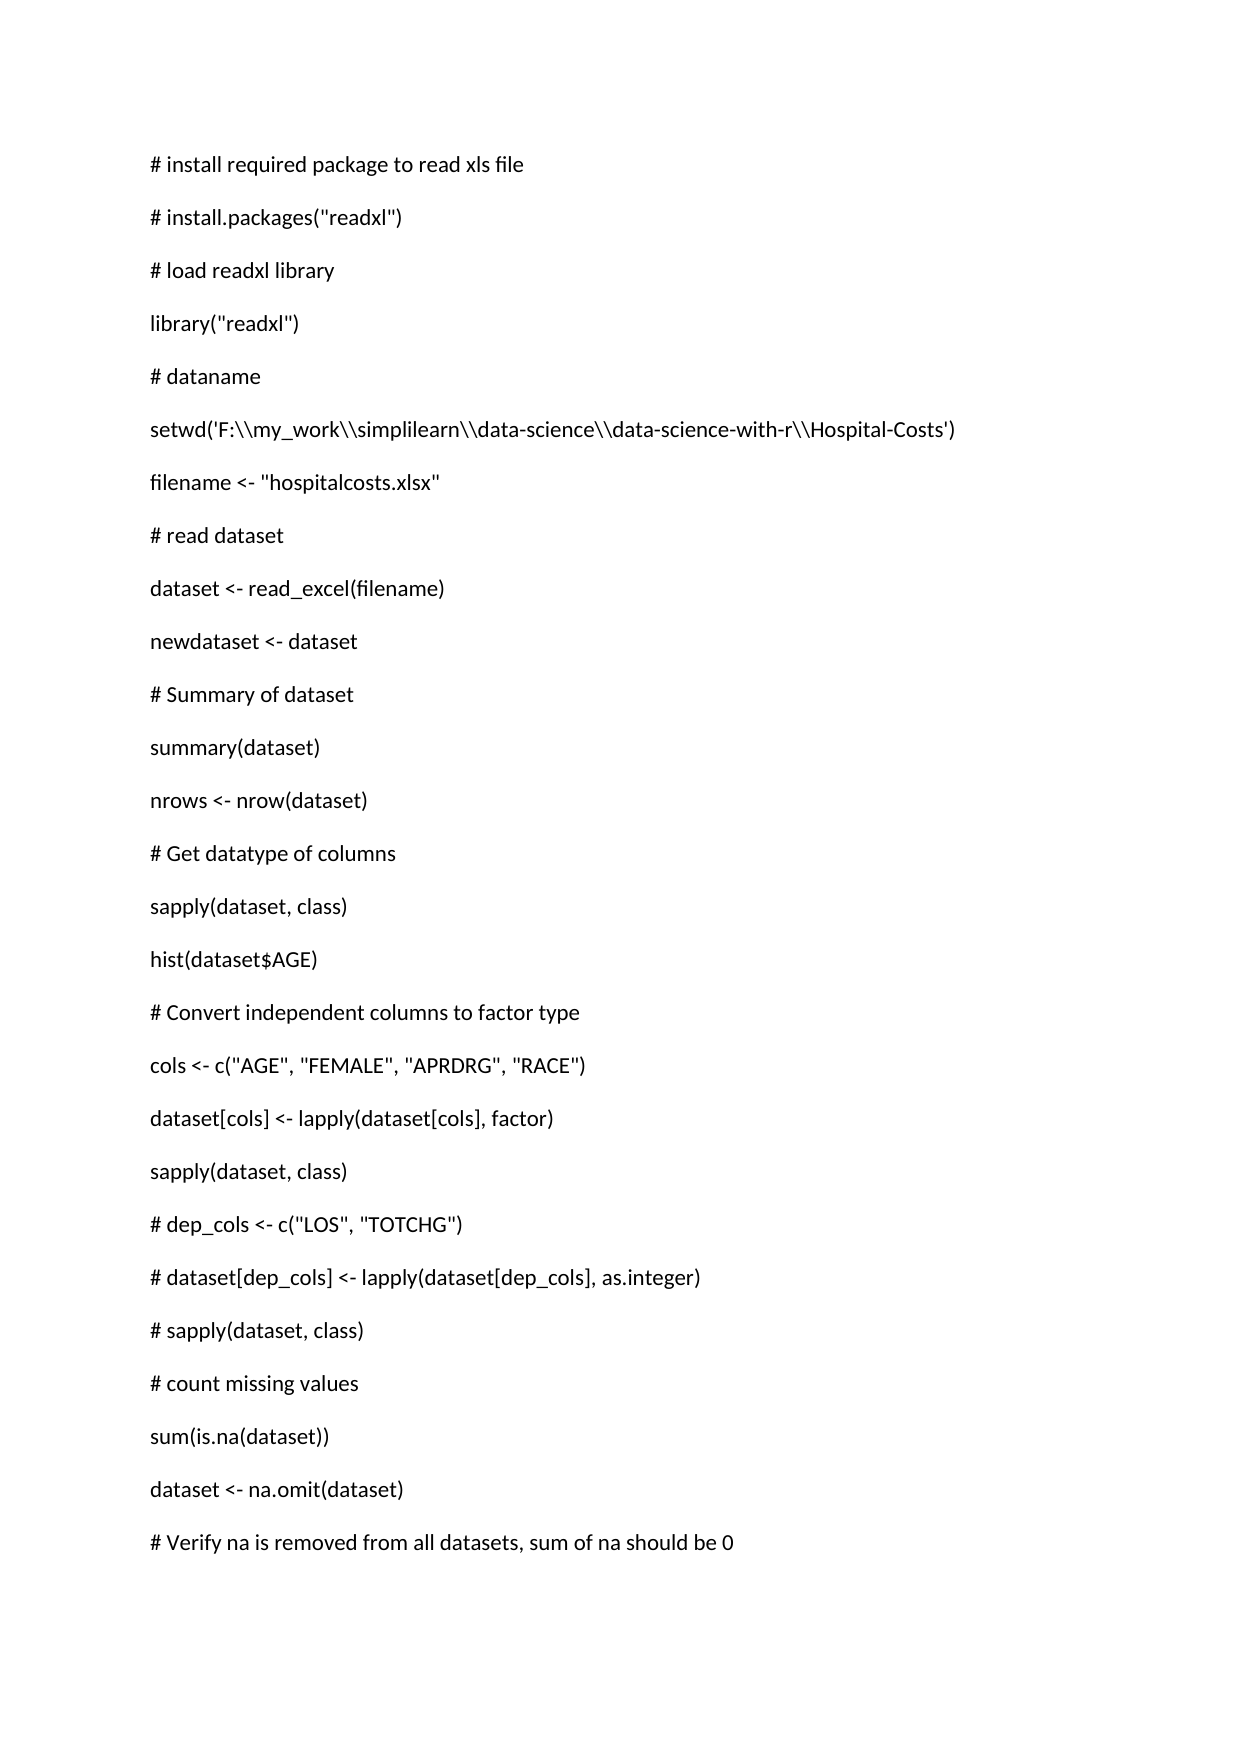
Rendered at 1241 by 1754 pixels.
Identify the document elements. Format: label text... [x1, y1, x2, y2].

text dataset[cols] <- lapply(dataset[cols], factor) [150, 1104, 1090, 1132]
text sum(is.na(dataset)) [150, 1422, 1090, 1451]
text # install required package to read xls file [150, 150, 1090, 178]
text # Convert independent columns to factor type [150, 998, 1090, 1026]
text cols <- c("AGE", "FEMALE", "APRDRG", "RACE") [150, 1051, 1090, 1079]
text sapply(dataset, class) [150, 892, 1090, 920]
text setwd('F:\\my_work\\simplilearn\\data-science\\data-science-with-r\\Hospital-Costs') [150, 415, 1090, 443]
text # dataset[dep_cols] <- lapply(dataset[dep_cols], as.integer) [150, 1263, 1090, 1291]
text # Summary of dataset [150, 680, 1090, 708]
text # count missing values [150, 1369, 1090, 1397]
text # dataname [150, 362, 1090, 390]
text # sapply(dataset, class) [150, 1316, 1090, 1344]
text # dep_cols <- c("LOS", "TOTCHG") [150, 1210, 1090, 1238]
text sapply(dataset, class) [150, 1157, 1090, 1185]
text newdataset <- dataset [150, 627, 1090, 655]
text # install.packages("readxl") [150, 203, 1090, 231]
text nrows <- nrow(dataset) [150, 786, 1090, 814]
text # read dataset [150, 521, 1090, 549]
text hist(dataset$AGE) [150, 945, 1090, 973]
text filename <- "hospitalcosts.xlsx" [150, 468, 1090, 496]
text # Verify na is removed from all datasets, sum of na should be 0 [150, 1528, 1090, 1557]
text dataset <- read_excel(filename) [150, 574, 1090, 602]
text # Get datatype of columns [150, 839, 1090, 867]
text library("readxl") [150, 309, 1090, 337]
text dataset <- na.omit(dataset) [150, 1476, 1090, 1503]
text # load readxl library [150, 256, 1090, 284]
text summary(dataset) [150, 733, 1090, 761]
